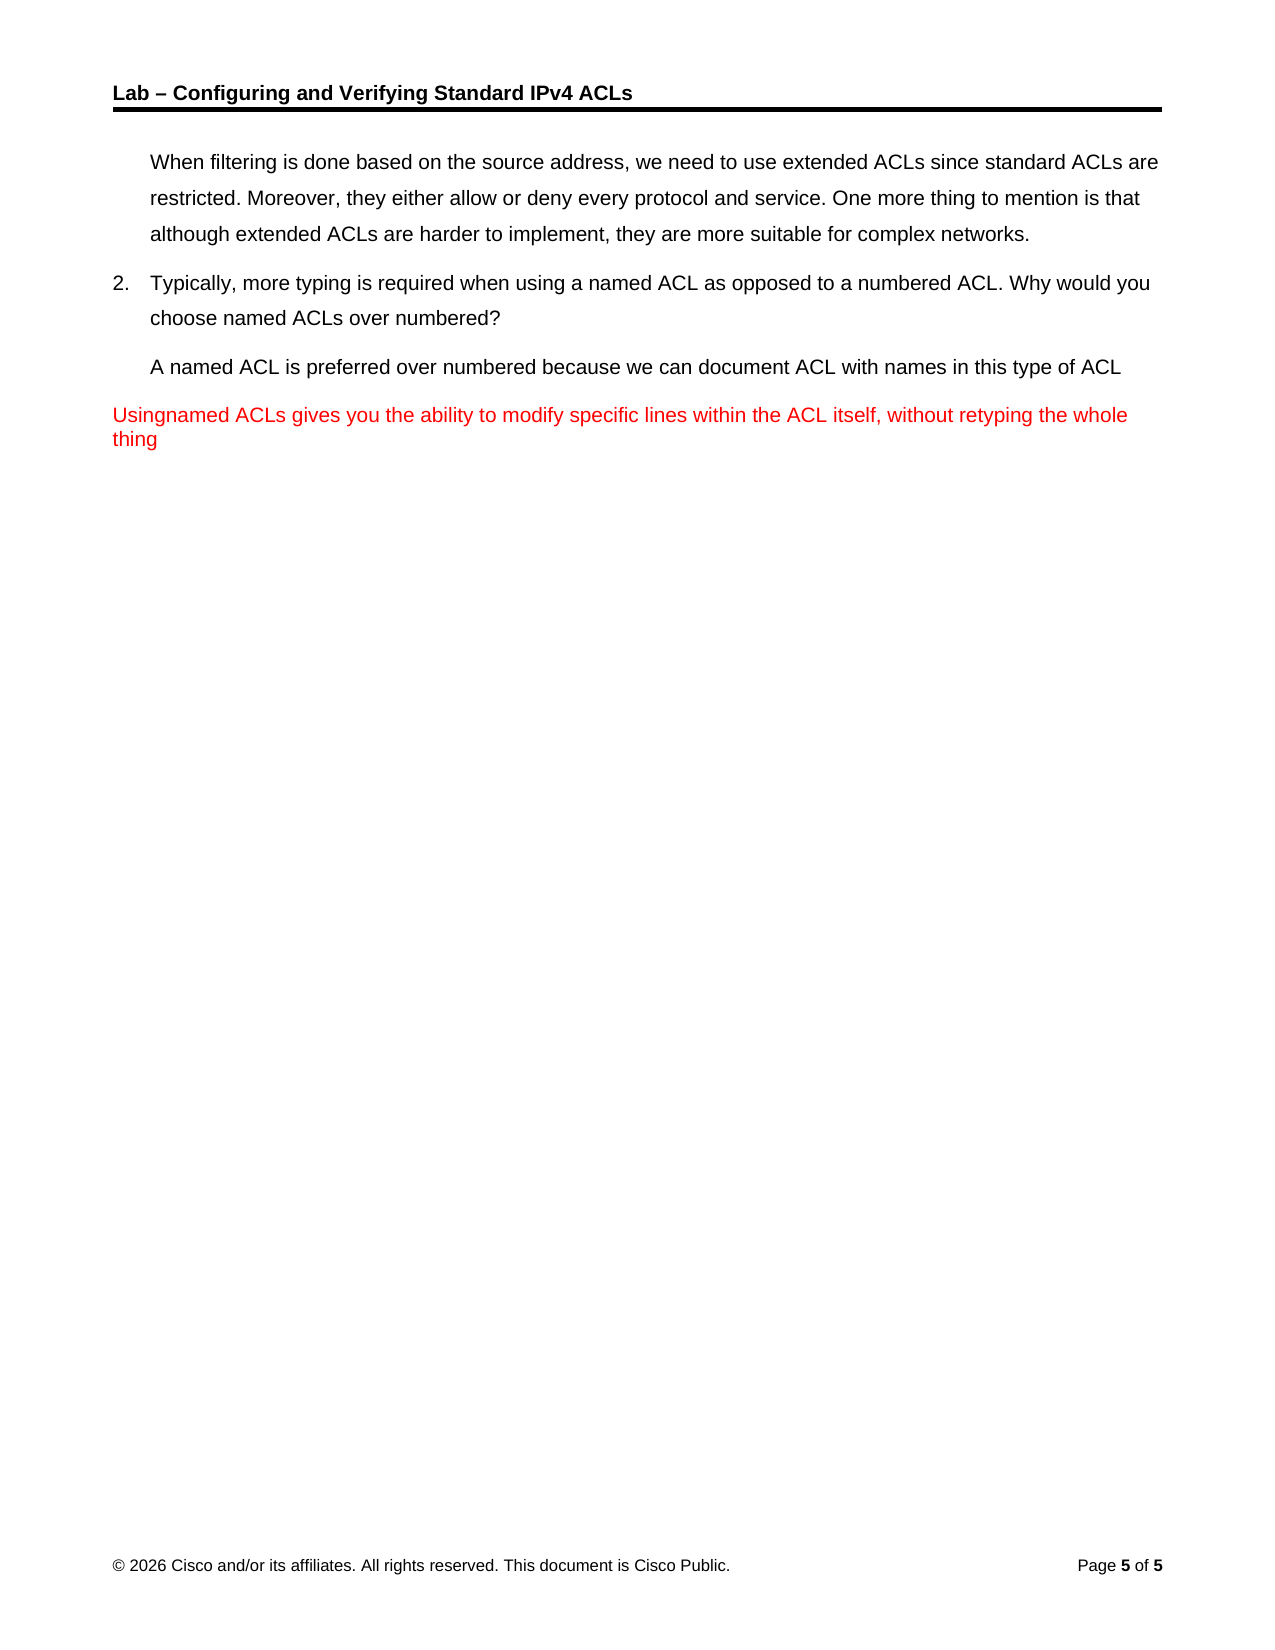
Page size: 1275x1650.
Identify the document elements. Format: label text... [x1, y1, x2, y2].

text When filtering is done based on the source address, we need to use extended ACLs since standard ACLs are restricted. Moreover, they either allow or deny every protocol and service. One more thing to mention is that although extended ACLs are harder to implement, they are more suitable for complex networks. [150, 150, 1162, 246]
text Typically, more typing is required when using a named ACL as opposed to a numbered ACL. Why would you choose named ACLs over numbered? [112, 270, 1162, 330]
text A named ACL is preferred over numbered because we can document ACL with names in this type of ACL [150, 355, 1162, 379]
text Usingnamed ACLs gives you the ability to modify specific lines within the ACL itself, without retyping the whole thing [112, 403, 1162, 451]
